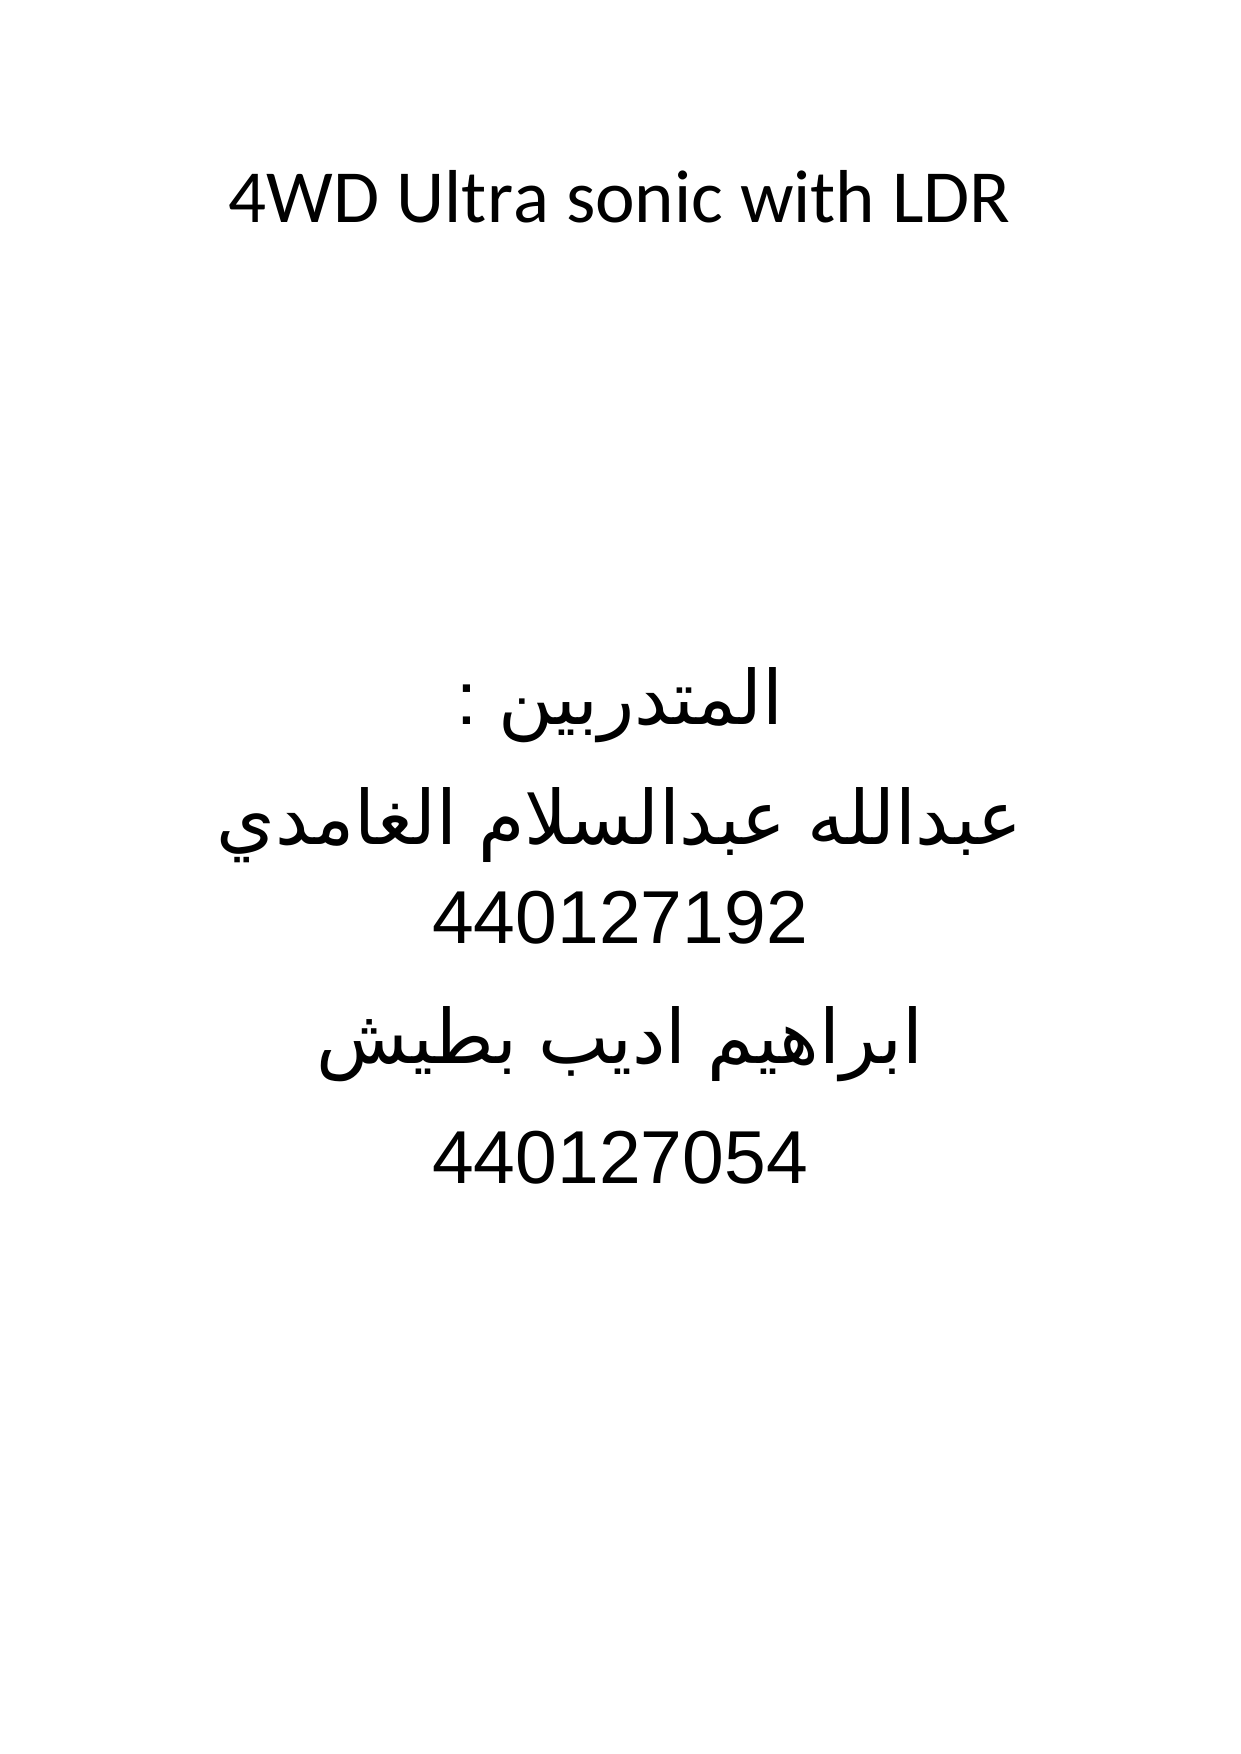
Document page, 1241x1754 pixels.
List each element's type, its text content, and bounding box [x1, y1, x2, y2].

text 4WD Ultra sonic with LDR [187, 150, 1053, 242]
text 440127054 [187, 1113, 1053, 1199]
text عبدالله عبدالسلام الغامدي 440127192 [187, 774, 1053, 959]
text ابراهيم اديب بطيش [187, 993, 1053, 1079]
text المتدربين : [187, 654, 1053, 740]
